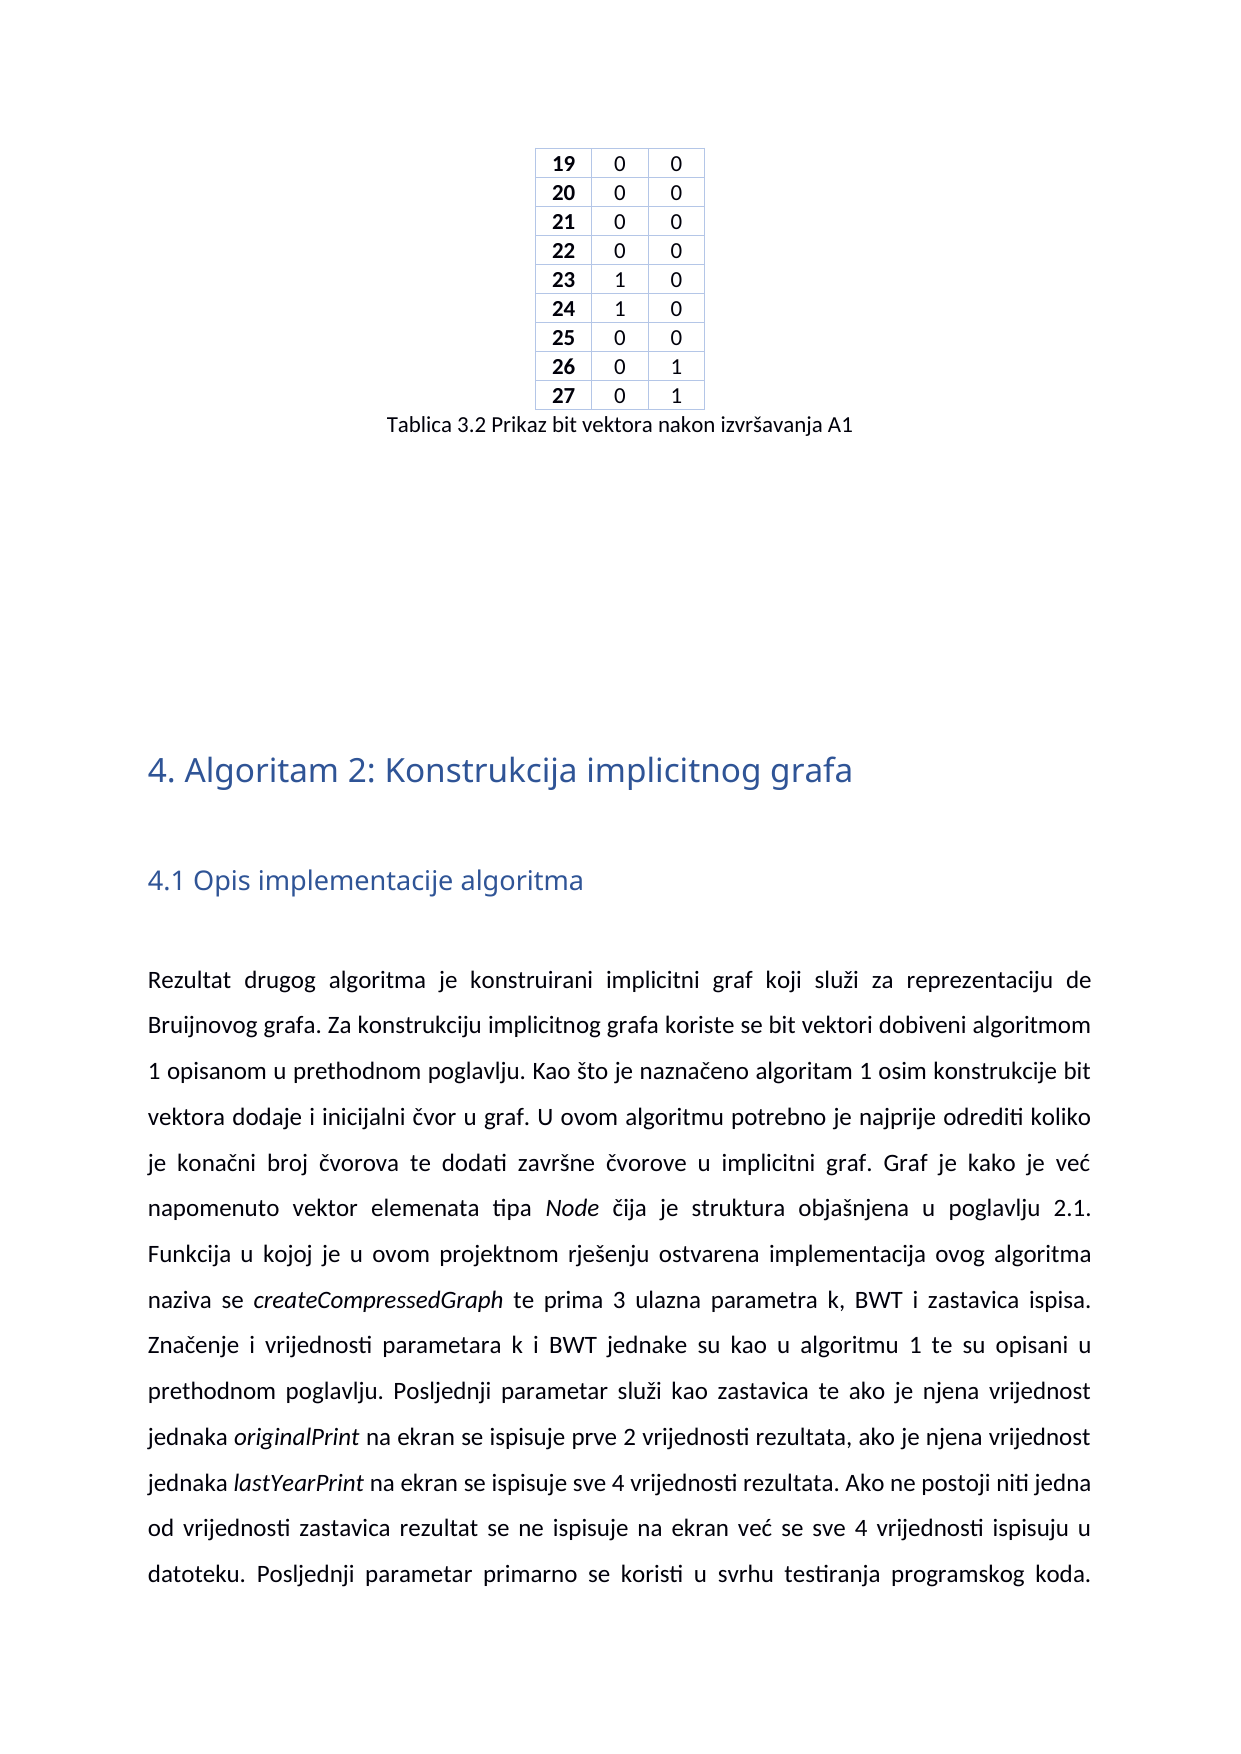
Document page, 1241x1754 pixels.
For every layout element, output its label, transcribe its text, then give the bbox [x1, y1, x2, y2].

table_cell 0 [649, 294, 704, 322]
table_cell 0 [592, 149, 648, 177]
table_cell 0 [649, 265, 704, 293]
table_cell 21 [536, 207, 591, 235]
table_cell 0 [592, 178, 648, 206]
table_cell 0 [592, 207, 648, 235]
table_cell 1 [592, 265, 648, 293]
table_cell 24 [536, 294, 591, 322]
table_cell 0 [649, 207, 704, 235]
table_cell 1 [649, 381, 704, 409]
table_cell 0 [649, 323, 704, 351]
table_cell 0 [649, 236, 704, 264]
table_cell 25 [536, 323, 591, 351]
table_cell 0 [592, 323, 648, 351]
table_cell 19 [536, 149, 591, 177]
table_cell 0 [592, 352, 648, 380]
subtitle 4. Algoritam 2: Konstrukcija implicitnog grafa [148, 747, 1093, 792]
text Tablica 3.2 Prikaz bit vektora nakon izvršavanja A1 [148, 410, 1093, 438]
table_cell 22 [536, 236, 591, 264]
table_cell 1 [592, 294, 648, 322]
table_cell 0 [592, 236, 648, 264]
table_cell 23 [536, 265, 591, 293]
subtitle 4.1 Opis implementacije algoritma [148, 862, 1093, 898]
table_cell 0 [649, 178, 704, 206]
table_cell 1 [649, 352, 704, 380]
table_cell 0 [592, 381, 648, 409]
table_cell 27 [536, 381, 591, 409]
table_cell 0 [649, 149, 704, 177]
table_cell 20 [536, 178, 591, 206]
table_cell 26 [536, 352, 591, 380]
